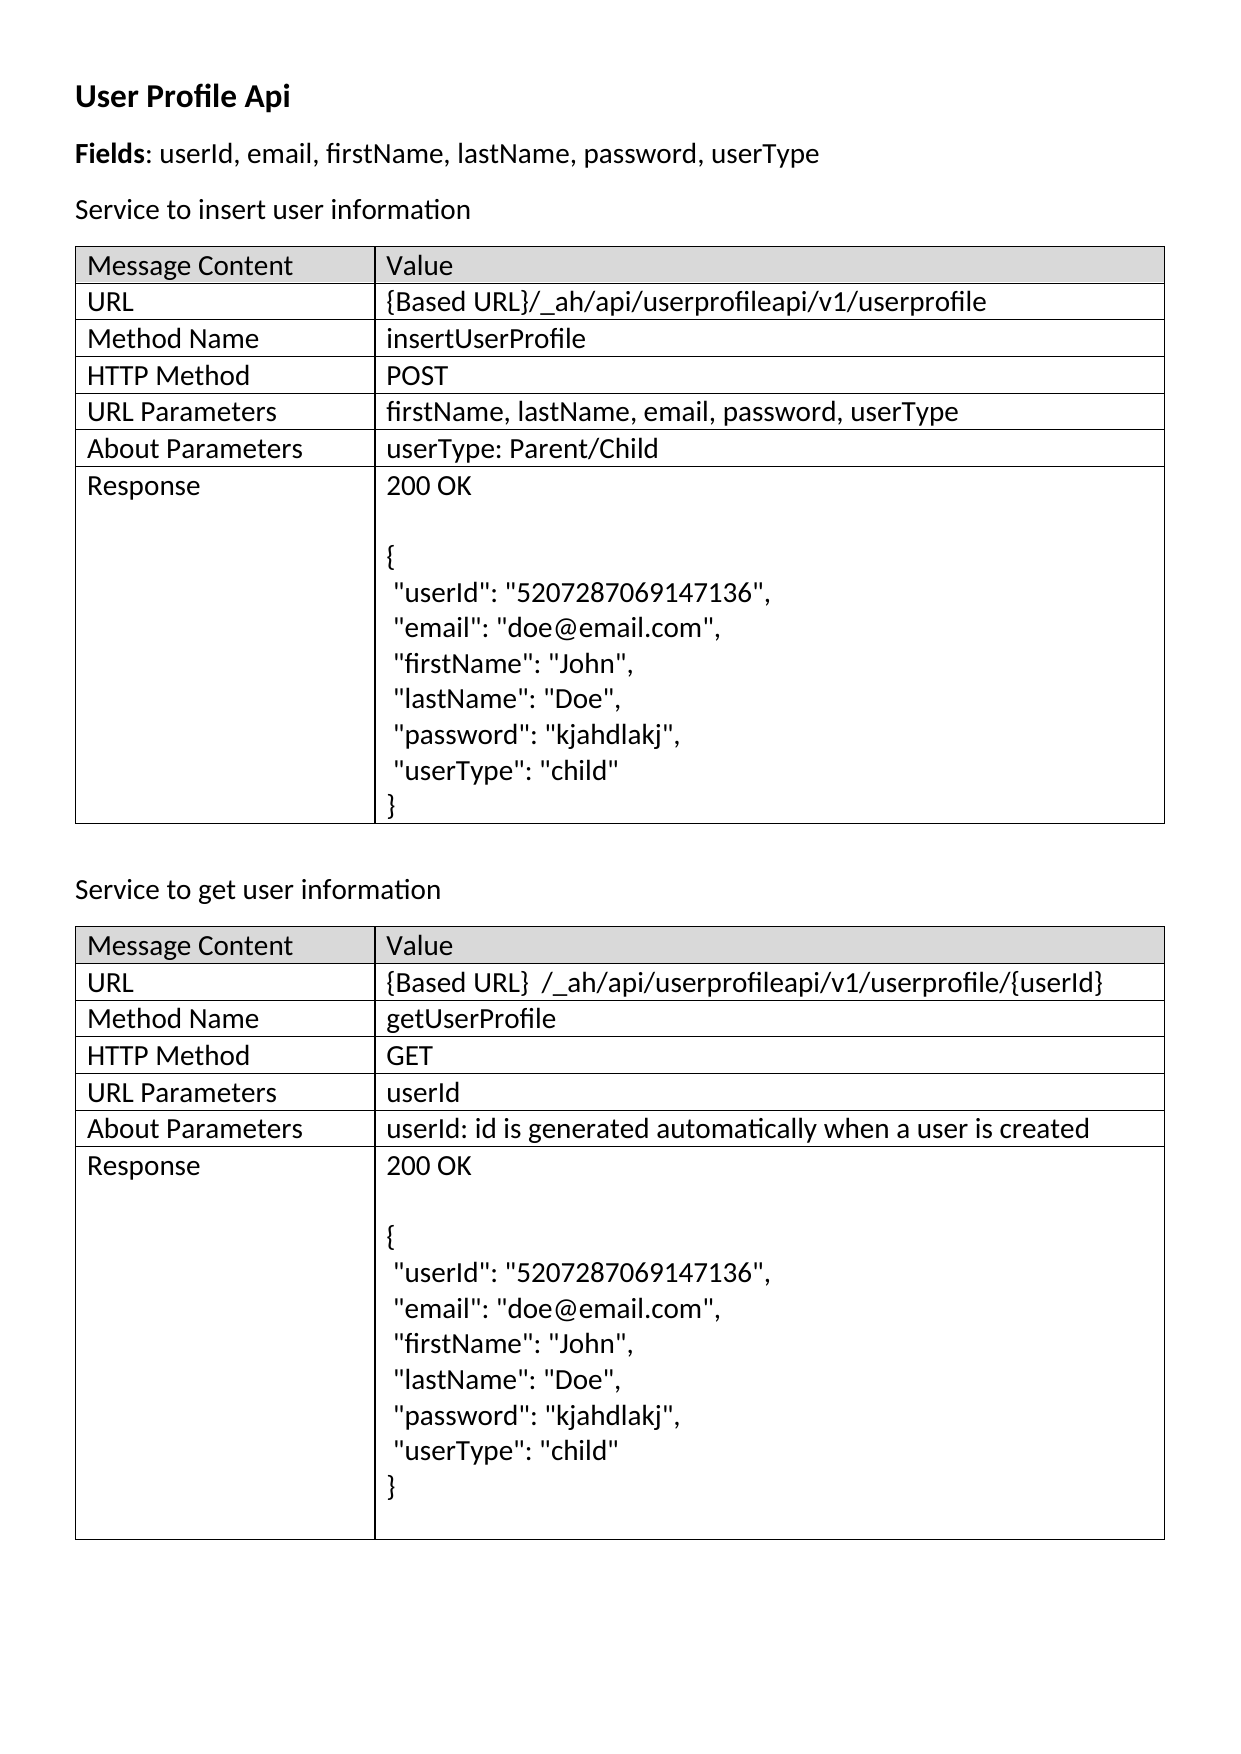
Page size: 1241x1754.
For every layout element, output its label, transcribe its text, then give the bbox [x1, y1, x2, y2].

table_cell HTTP Method [76, 1037, 374, 1073]
table_cell 200 OK { "userId": "5207287069147136", "email": "doe@email.com", "firstName": "John", "lastName": "Doe", "password": "kjahdlakj", "userType": "child" } [376, 1147, 1164, 1539]
table_cell URL [76, 964, 374, 999]
table_cell Response [76, 467, 374, 823]
table_cell URL Parameters [76, 394, 374, 429]
text Service to insert user information [75, 191, 1165, 226]
table_cell {Based URL}/_ah/api/userprofileapi/v1/userprofile [376, 284, 1164, 319]
table_cell Method Name [76, 320, 374, 356]
table_header Message Content [76, 927, 374, 963]
table_cell GET [376, 1037, 1164, 1073]
table_header Value [376, 247, 1164, 282]
table_header Value [376, 927, 1164, 963]
table_cell {Based URL} /_ah/api/userprofileapi/v1/userprofile/{userId} [376, 964, 1164, 999]
table_cell POST [376, 357, 1164, 392]
table_cell About Parameters [76, 1111, 374, 1146]
table_cell userType: Parent/Child [376, 430, 1164, 466]
table_cell Response [76, 1147, 374, 1539]
text Fields: userId, email, firstName, lastName, password, userType [75, 136, 1165, 171]
table_cell Method Name [76, 1001, 374, 1036]
table_cell insertUserProfile [376, 320, 1164, 356]
table_cell About Parameters [76, 430, 374, 466]
table_cell userId [376, 1074, 1164, 1109]
table_header Message Content [76, 247, 374, 282]
table_cell userId: id is generated automatically when a user is created [376, 1111, 1164, 1146]
text User Profile Api [75, 75, 1165, 116]
table_cell URL Parameters [76, 1074, 374, 1109]
table_cell URL [76, 284, 374, 319]
table_cell 200 OK { "userId": "5207287069147136", "email": "doe@email.com", "firstName": "John", "lastName": "Doe", "password": "kjahdlakj", "userType": "child" } [376, 467, 1164, 823]
table_cell HTTP Method [76, 357, 374, 392]
text Service to get user information [75, 871, 1165, 907]
table_cell firstName, lastName, email, password, userType [376, 394, 1164, 429]
table_cell getUserProfile [376, 1001, 1164, 1036]
